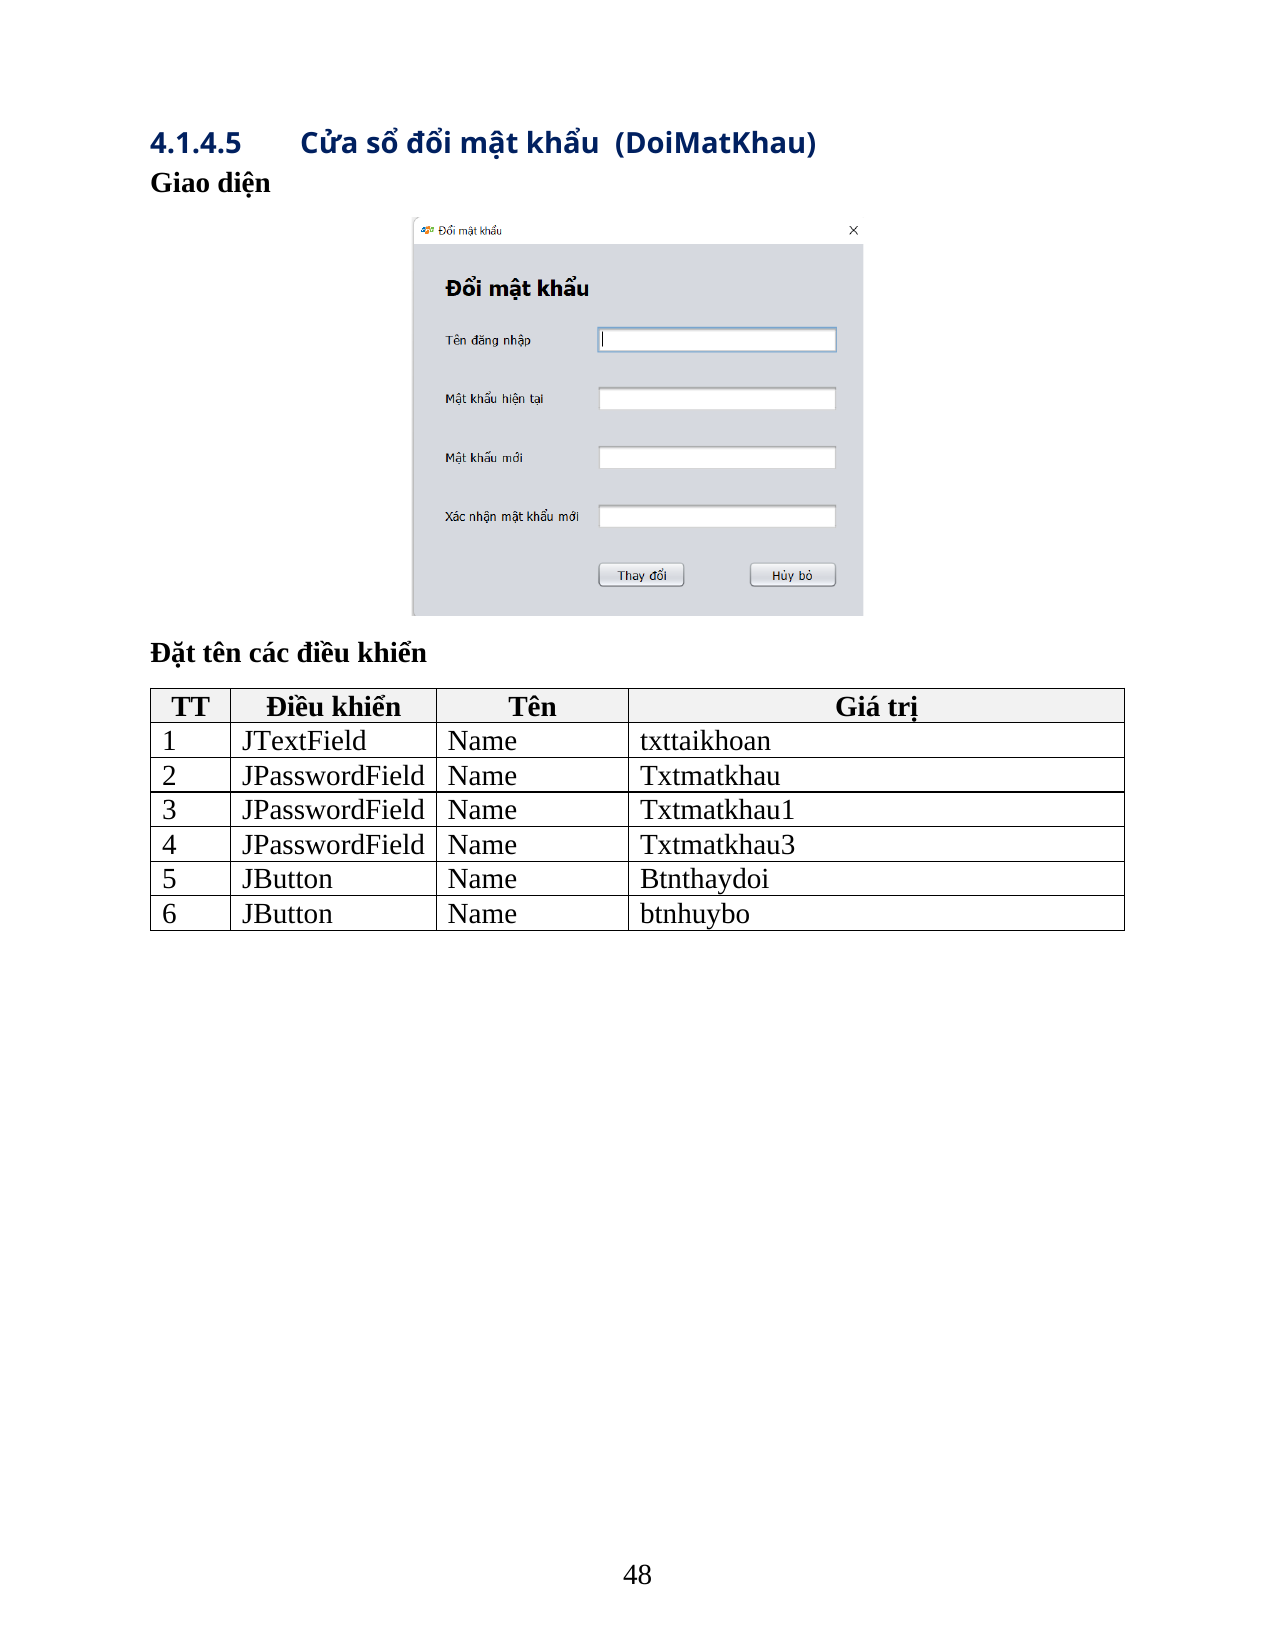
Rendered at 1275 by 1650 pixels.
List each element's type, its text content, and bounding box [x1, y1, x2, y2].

table_cell 1 [151, 723, 230, 757]
table_cell Txtmatkhau3 [629, 827, 1124, 861]
table_cell Name [437, 862, 628, 895]
table_cell 3 [151, 793, 230, 826]
subtitle Cửa sổ đổi mật khẩu (DoiMatKhau) [150, 122, 1125, 162]
table_cell JPasswordField [231, 758, 436, 791]
table_cell Btnthaydoi [629, 862, 1124, 895]
table_cell txttaikhoan [629, 723, 1124, 757]
table_cell btnhuybo [629, 896, 1124, 930]
table_cell Name [437, 793, 628, 826]
table_header Điều khiển [231, 689, 436, 722]
table_cell JButton [231, 862, 436, 895]
table_cell Txtmatkhau1 [629, 793, 1124, 826]
table_cell Name [437, 896, 628, 930]
table_cell JButton [231, 896, 436, 930]
table_cell 4 [151, 827, 230, 861]
table_header TT [151, 689, 230, 722]
table_cell 5 [151, 862, 230, 895]
table_cell Name [437, 827, 628, 861]
table_cell JTextField [231, 723, 436, 757]
table_cell 6 [151, 896, 230, 930]
table_cell 2 [151, 758, 230, 791]
picture [411, 217, 864, 616]
table_cell Txtmatkhau [629, 758, 1124, 791]
table_cell Name [437, 723, 628, 757]
table_cell JPasswordField [231, 827, 436, 861]
table_header Tên [437, 689, 628, 722]
table_cell Name [437, 758, 628, 791]
text Giao diện [150, 165, 1125, 199]
table_cell JPasswordField [231, 793, 436, 826]
table_header Giá trị [629, 689, 1124, 722]
text Đặt tên các điều khiển [150, 635, 1125, 668]
